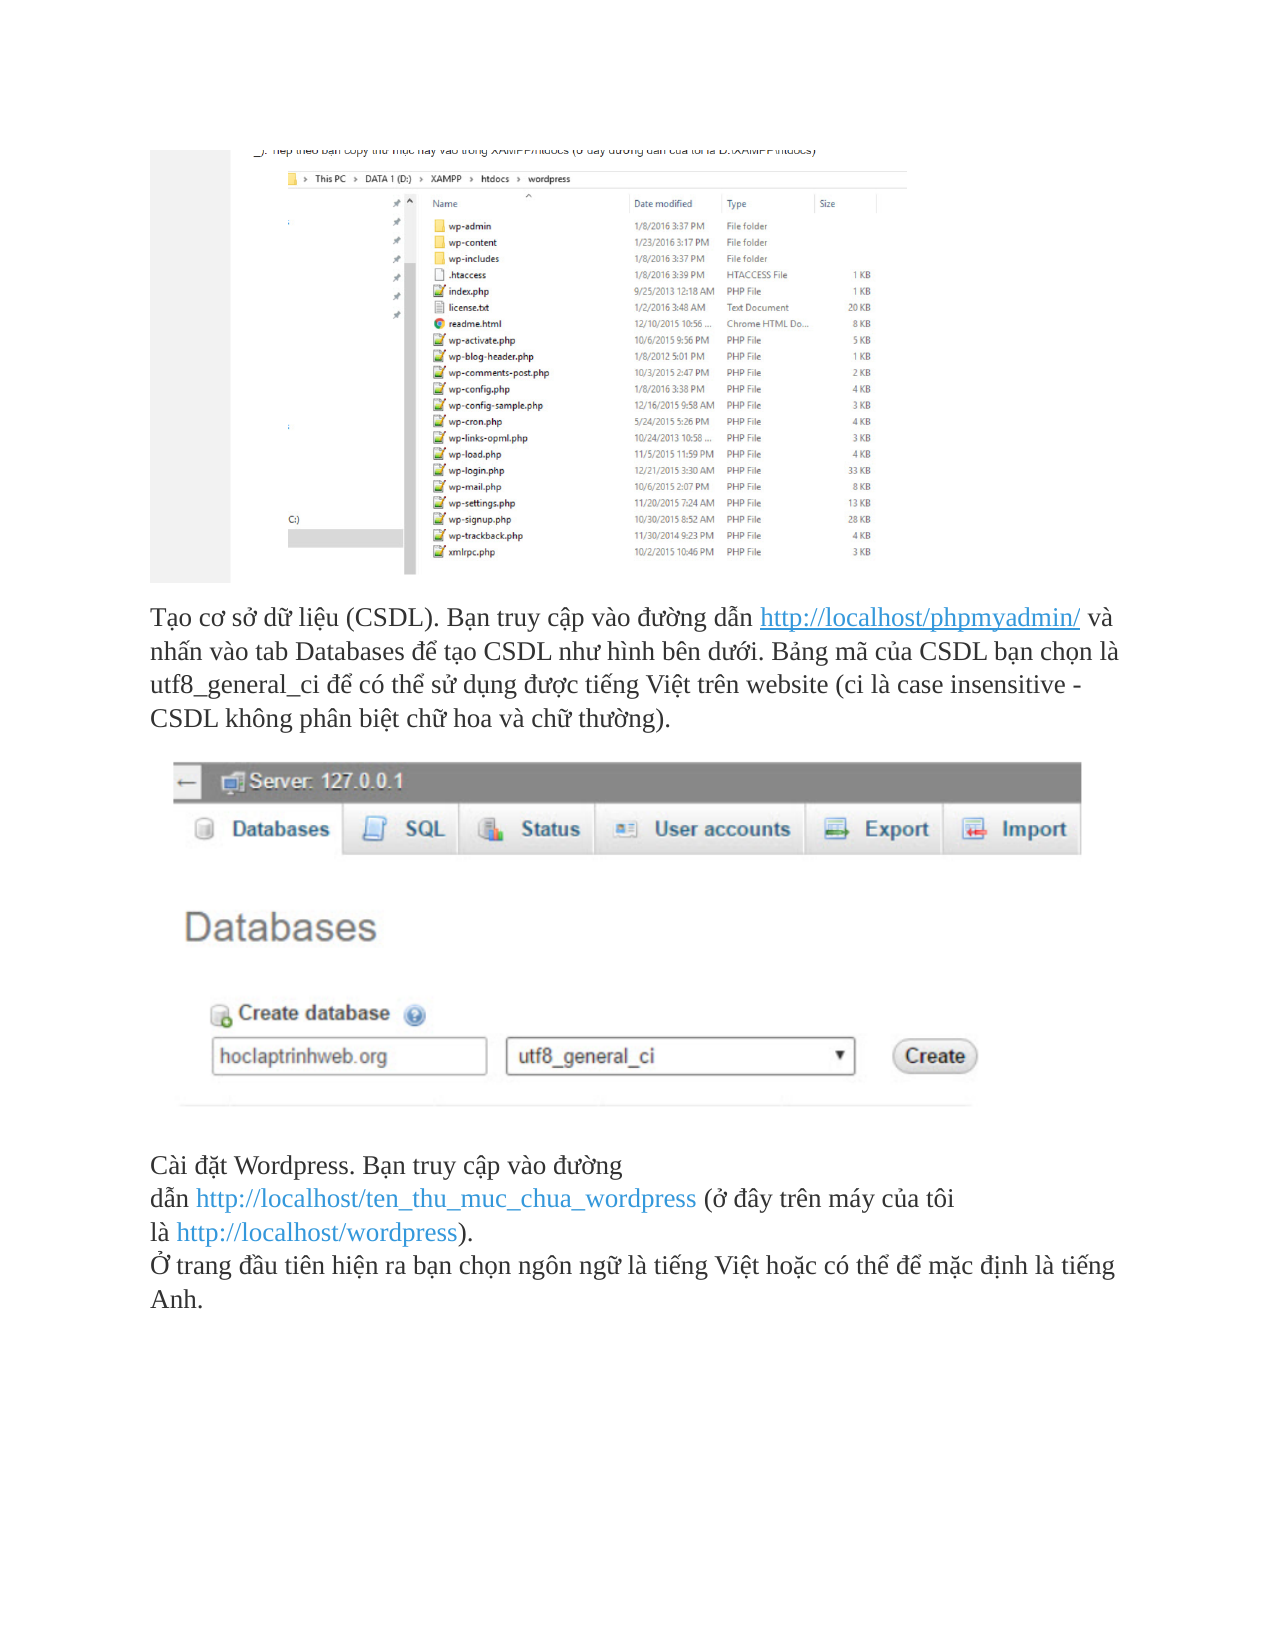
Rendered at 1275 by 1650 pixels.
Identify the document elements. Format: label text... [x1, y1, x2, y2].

text Cài đặt Wordpress. Bạn truy cập vào đường dẫn http://localhost/ten_thu_muc_chua_wordpress (ở đây trên máy của tôi là http://localhost/wordpress). Ở trang đầu tiên hiện ra bạn chọn ngôn ngữ là tiếng Việt hoặc có thể để mặc định là tiếng Anh. [150, 1149, 1125, 1314]
text Tạo cơ sở dữ liệu (CSDL). Bạn truy cập vào đường dẫn http://localhost/phpmyadmin/ và nhấn vào tab Databases để tạo CSDL như hình bên dưới. Bảng mã của CSDL bạn chọn là utf8_general_ci để có thể sử dụng được tiếng Việt trên website (ci là case insensitive - CSDL không phân biệt chữ hoa và chữ thường). [150, 601, 1125, 733]
picture [150, 751, 1125, 1130]
picture [150, 150, 1125, 583]
